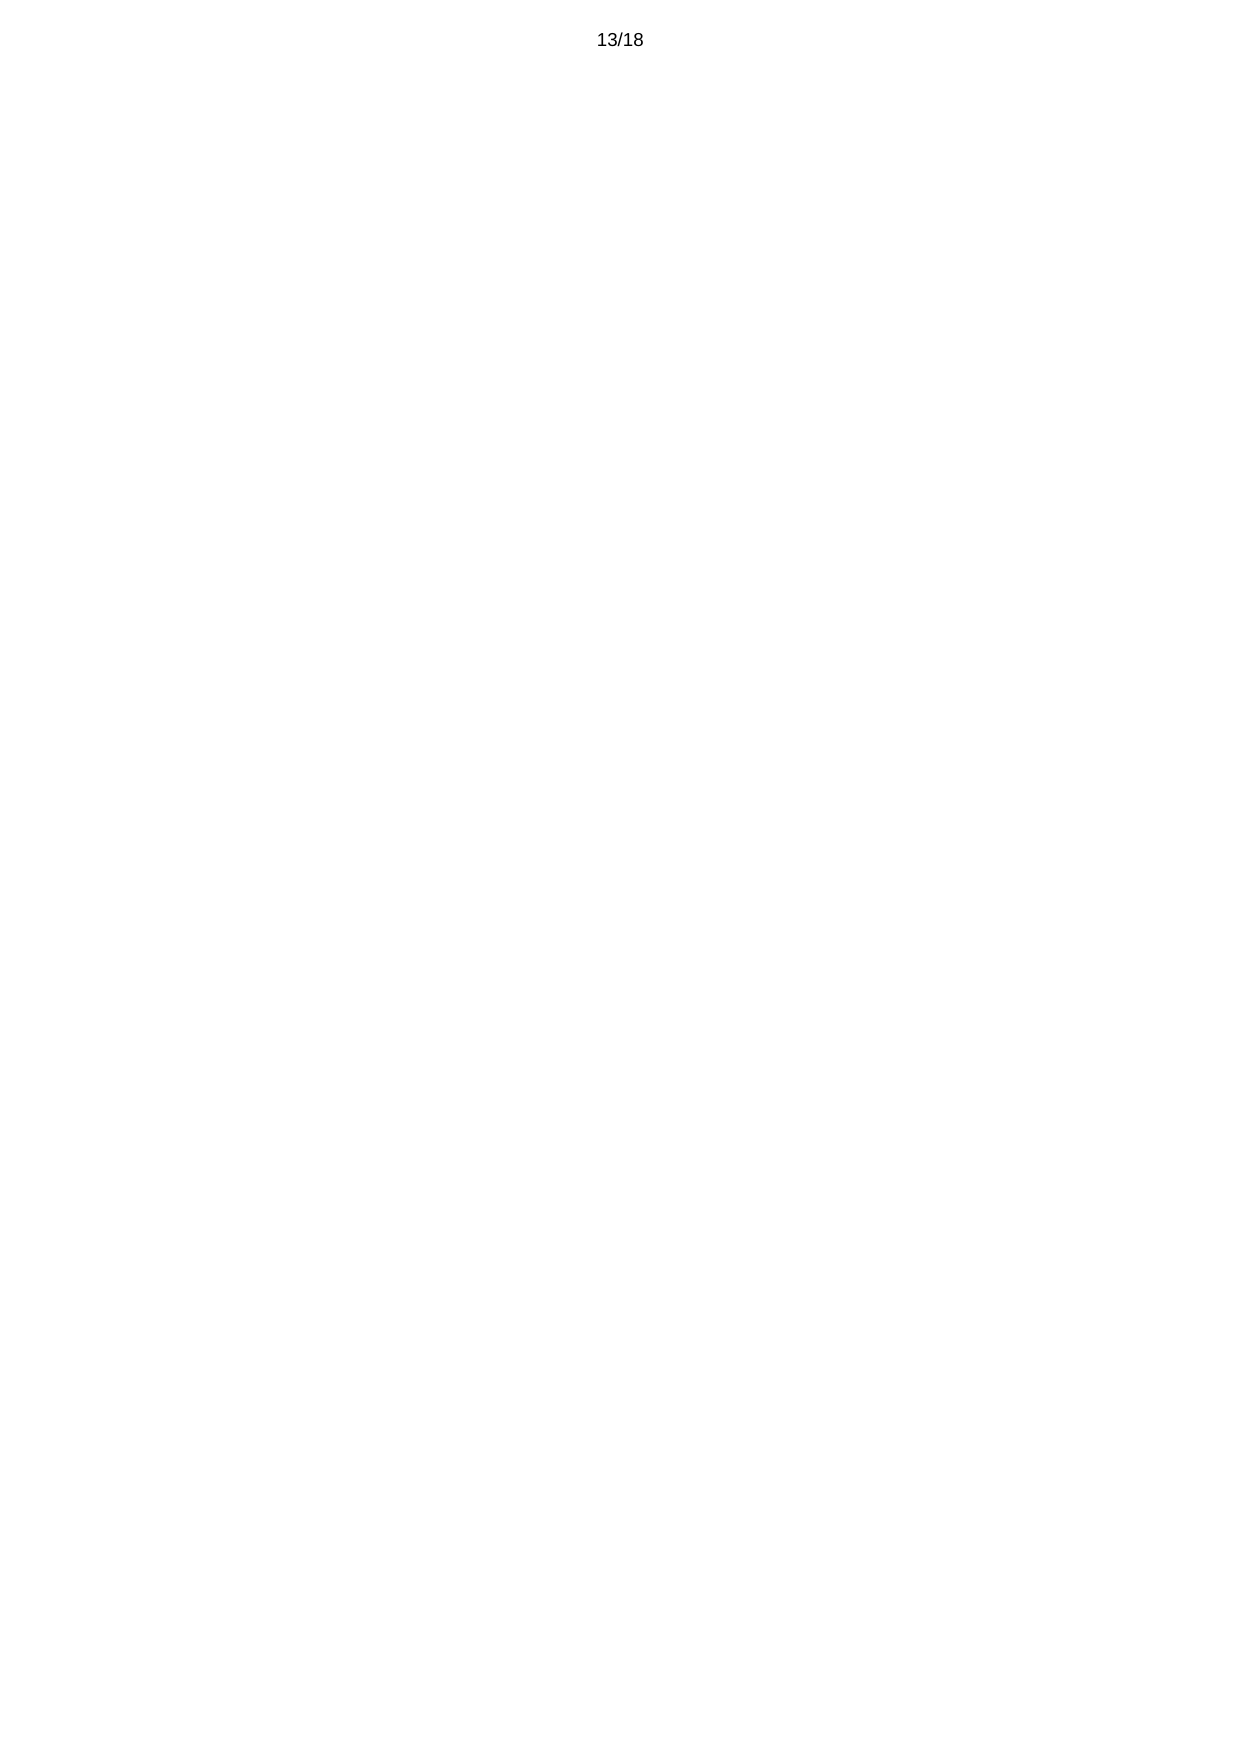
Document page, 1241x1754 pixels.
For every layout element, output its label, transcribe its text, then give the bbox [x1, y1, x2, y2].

text 13/18 [79, 28, 1161, 50]
